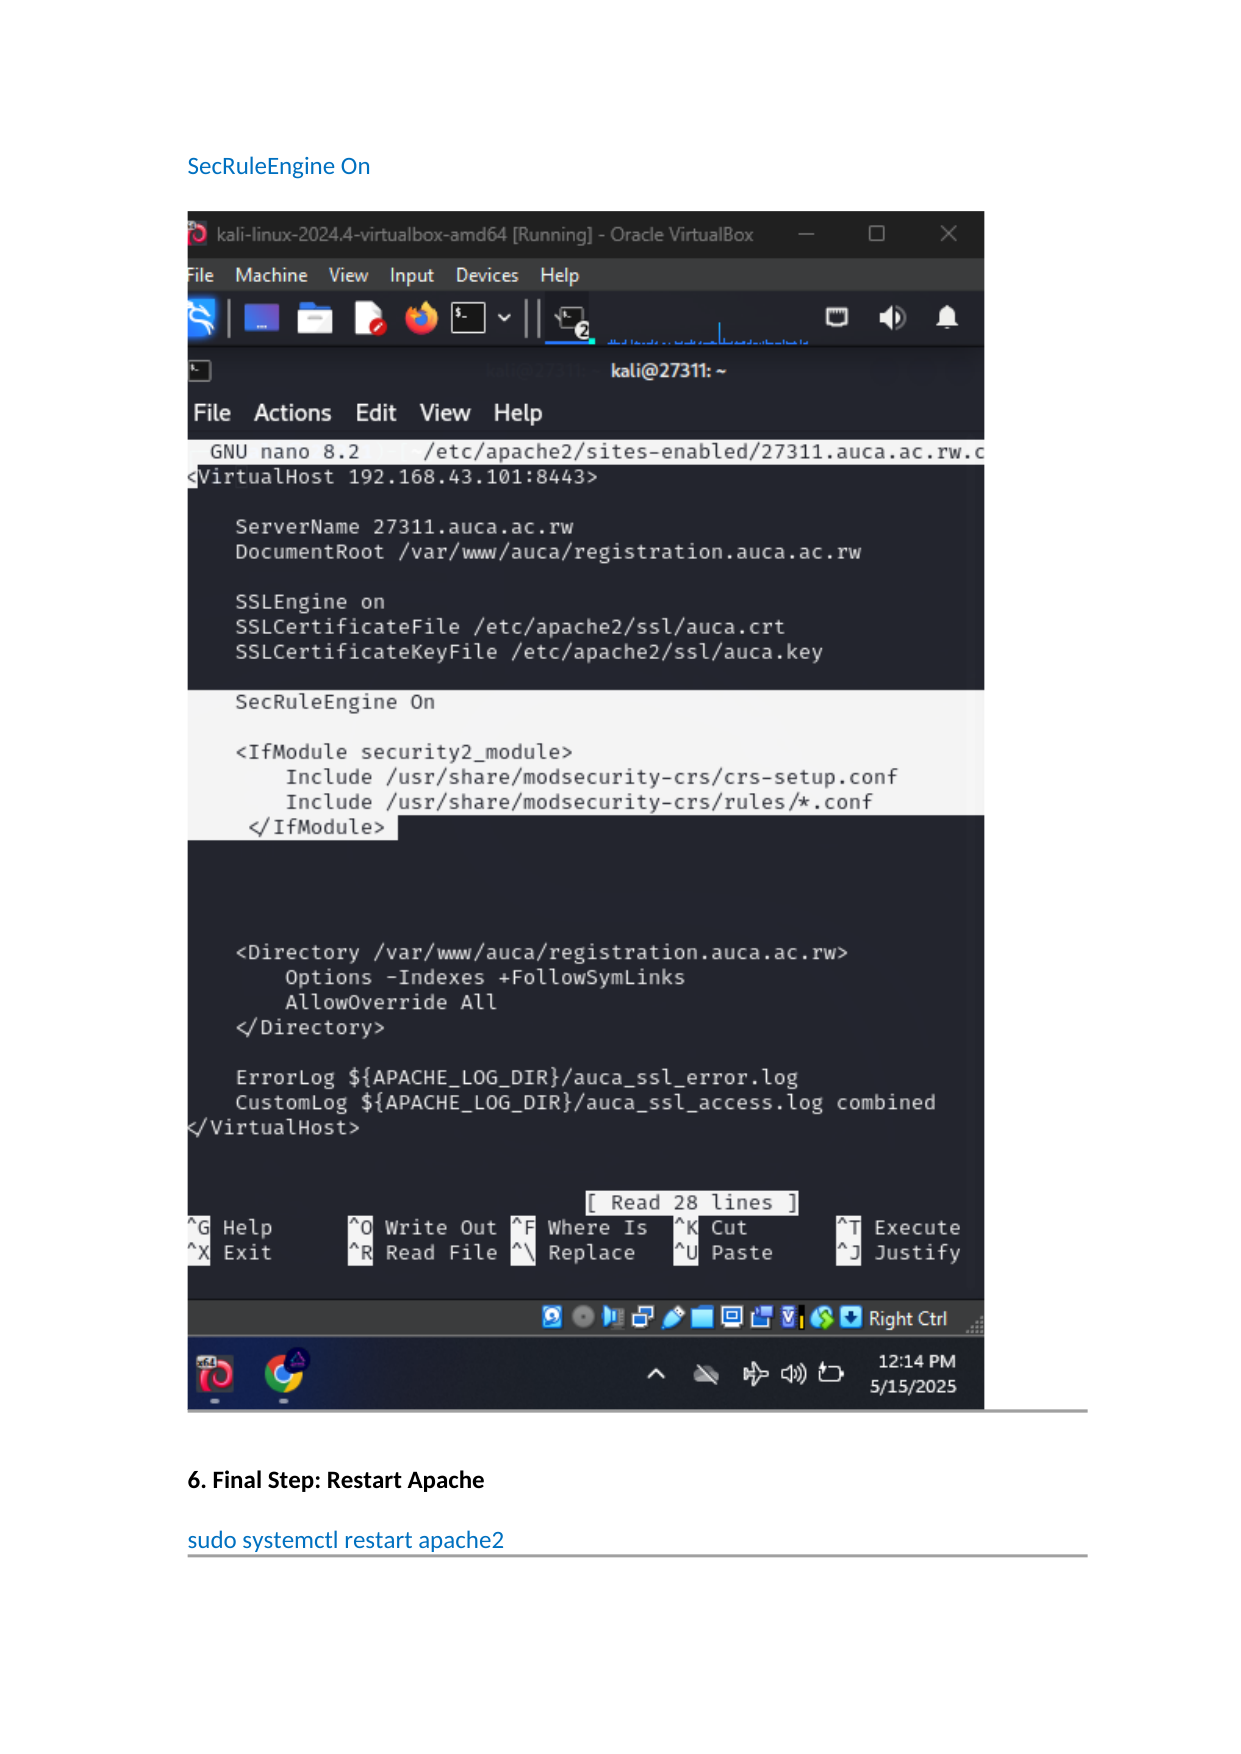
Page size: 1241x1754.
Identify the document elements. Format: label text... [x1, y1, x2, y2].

subtitle 6. Final Step: Restart Apache [187, 1464, 1053, 1494]
picture [187, 211, 985, 1409]
text sudo systemctl restart apache2 [187, 1524, 1053, 1554]
text SecRuleEngine On [187, 150, 1053, 181]
